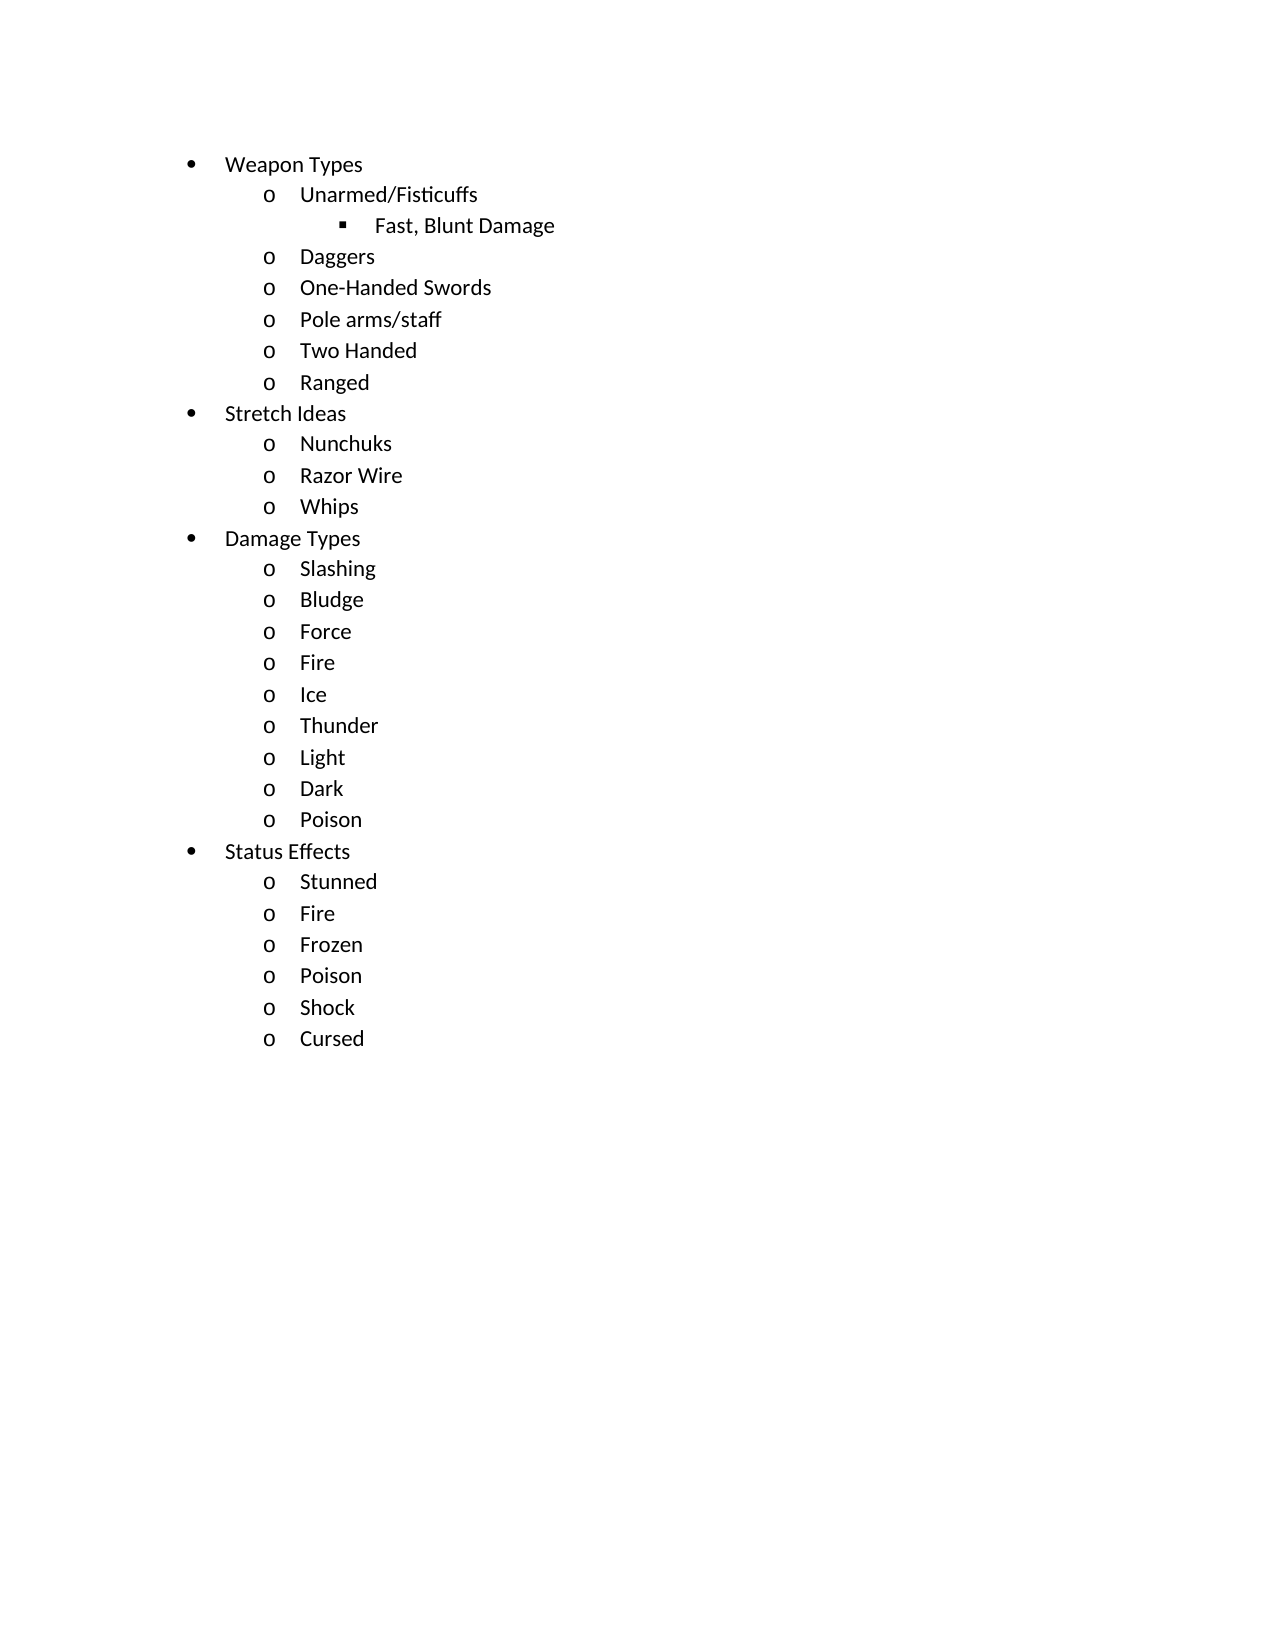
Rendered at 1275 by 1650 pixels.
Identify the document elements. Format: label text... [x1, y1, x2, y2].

list Slashing [262, 554, 1125, 583]
list Thunder [262, 711, 1125, 740]
list Unarmed/Fisticuffs [262, 180, 1125, 209]
list Poison [262, 806, 1125, 835]
list Fire [262, 899, 1125, 928]
list Frozen [262, 930, 1125, 959]
list Fire [262, 648, 1125, 677]
list Shock [262, 993, 1125, 1022]
list Whips [262, 492, 1125, 521]
list Fast, Blunt Damage [337, 212, 1125, 240]
list Ranged [262, 368, 1125, 397]
list Force [262, 617, 1125, 646]
list One-Handed Swords [262, 273, 1125, 302]
list Razor Wire [262, 461, 1125, 490]
list Cursed [262, 1024, 1125, 1054]
list Bludge [262, 585, 1125, 614]
list Status Effects [187, 837, 1125, 865]
list Damage Types [187, 524, 1125, 552]
list Ice [262, 680, 1125, 709]
list Poison [262, 962, 1125, 991]
list Daggers [262, 242, 1125, 271]
list Stunned [262, 867, 1125, 896]
list Nunchuks [262, 429, 1125, 458]
list Dark [262, 774, 1125, 803]
list Light [262, 743, 1125, 772]
list Stretch Ideas [187, 399, 1125, 427]
list Pole arms/staff [262, 305, 1125, 334]
list Weapon Types [187, 150, 1125, 178]
list Two Handed [262, 336, 1125, 365]
